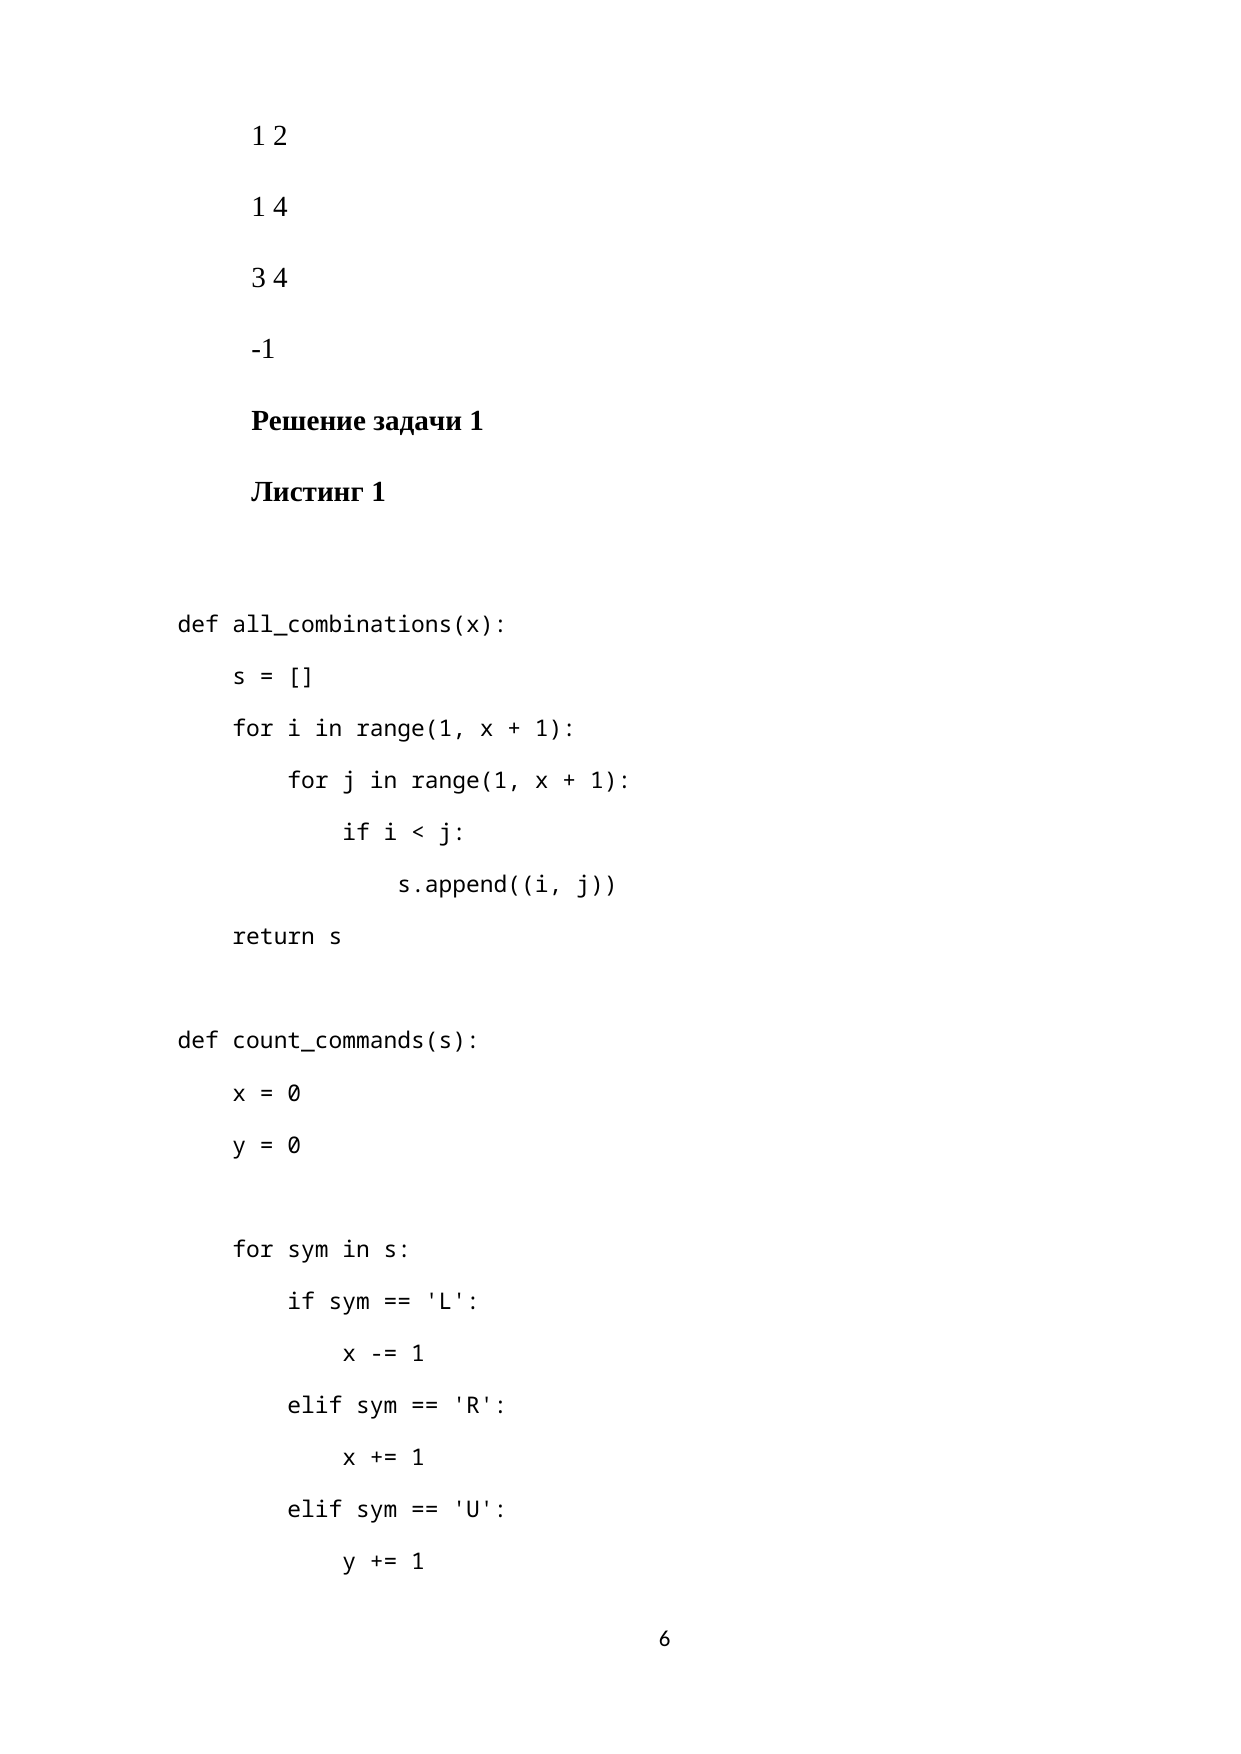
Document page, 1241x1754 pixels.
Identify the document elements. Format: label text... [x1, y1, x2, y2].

text -1 [177, 332, 1152, 365]
text y = 0 [177, 1129, 1152, 1160]
text elif sym == 'U': [177, 1493, 1152, 1524]
text def count_commands(s): [177, 1024, 1152, 1056]
text return s [177, 920, 1152, 952]
text Решение задачи 1 [177, 403, 1152, 436]
text 1 2 [177, 118, 1152, 152]
text 3 4 [177, 260, 1152, 294]
text elif sym == 'R': [177, 1389, 1152, 1420]
text for j in range(1, x + 1): [177, 764, 1152, 795]
text x -= 1 [177, 1337, 1152, 1368]
text if sym == 'L': [177, 1285, 1152, 1316]
text s.append((i, j)) [177, 868, 1152, 899]
text x = 0 [177, 1077, 1152, 1108]
text s = [] [177, 660, 1152, 691]
text if i < j: [177, 816, 1152, 847]
text for sym in s: [177, 1233, 1152, 1264]
text 1 4 [177, 189, 1152, 223]
text for i in range(1, x + 1): [177, 712, 1152, 743]
text def all_combinations(x): [177, 608, 1152, 639]
text Листинг 1 [177, 474, 1152, 507]
text x += 1 [177, 1441, 1152, 1472]
text y += 1 [177, 1545, 1152, 1577]
